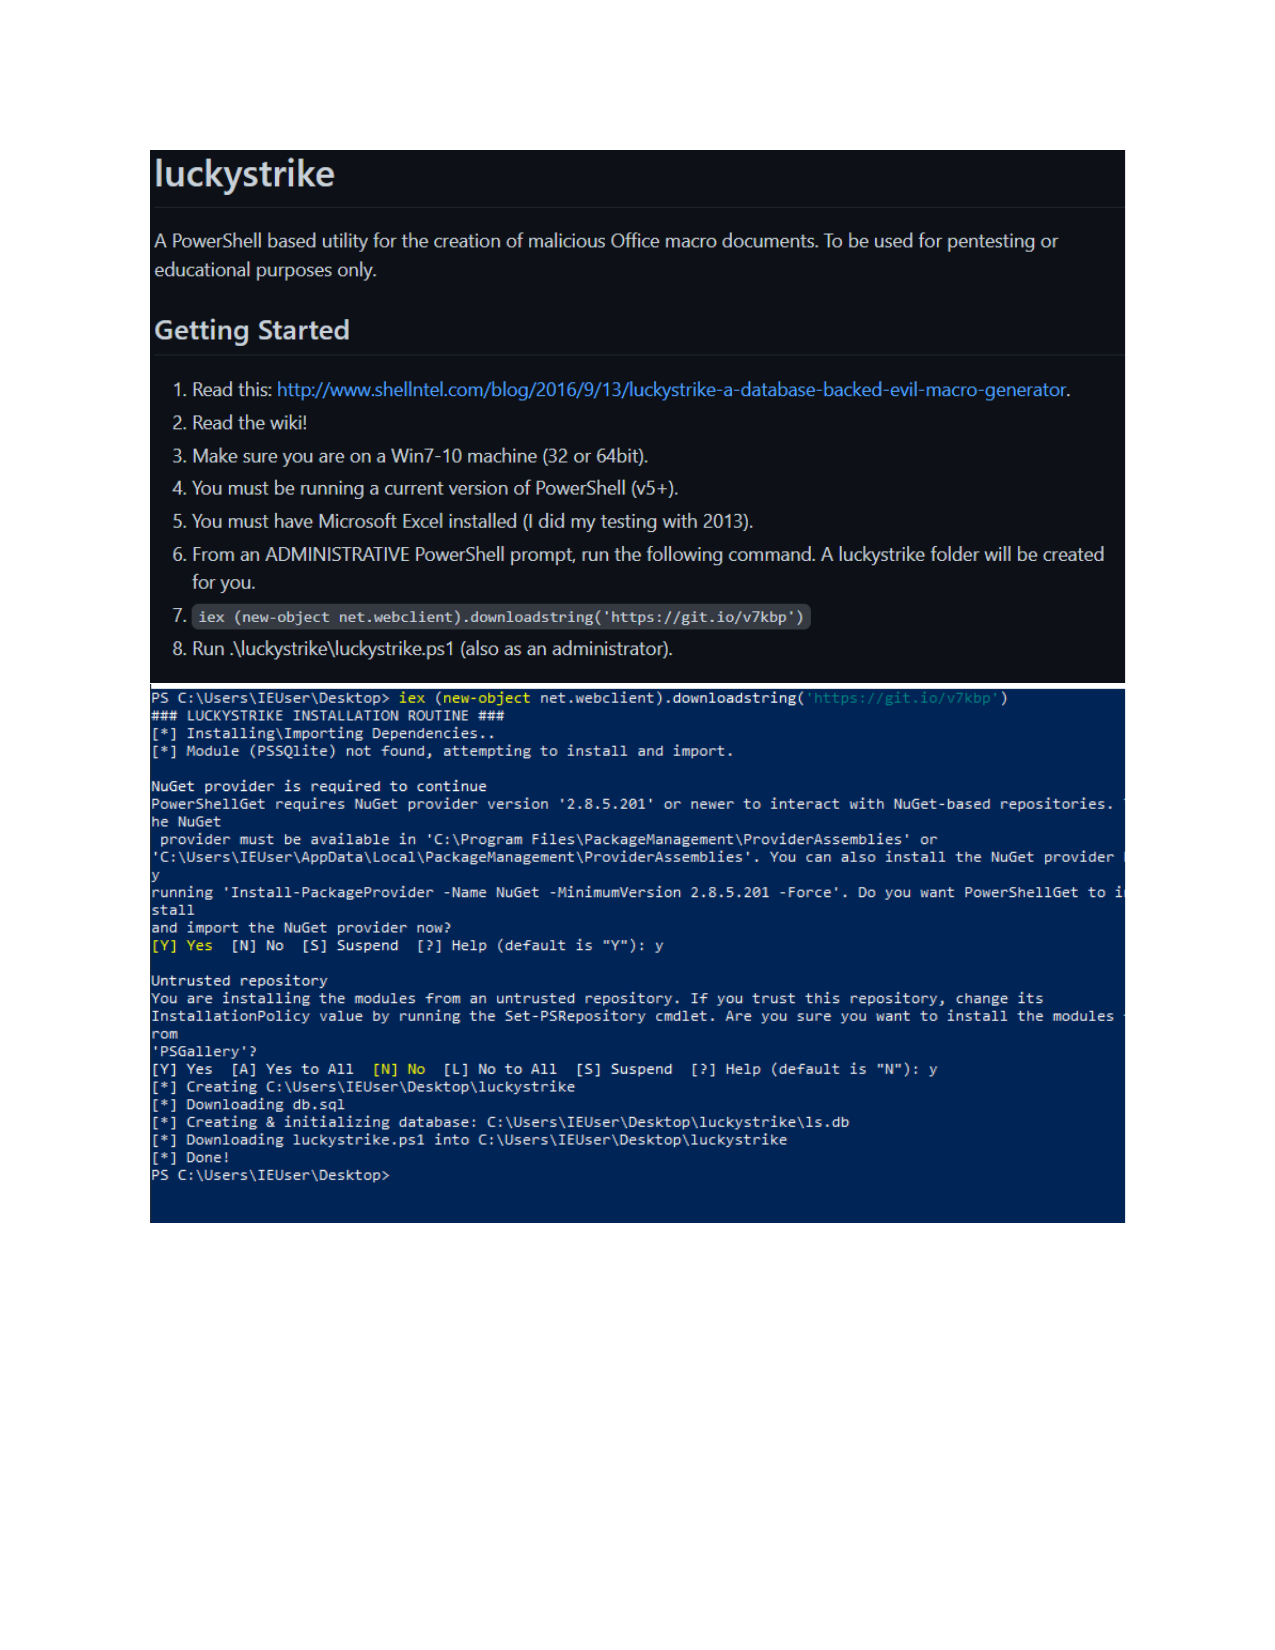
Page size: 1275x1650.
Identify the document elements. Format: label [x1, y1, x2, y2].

picture [150, 684, 1125, 1223]
picture [150, 150, 1125, 683]
